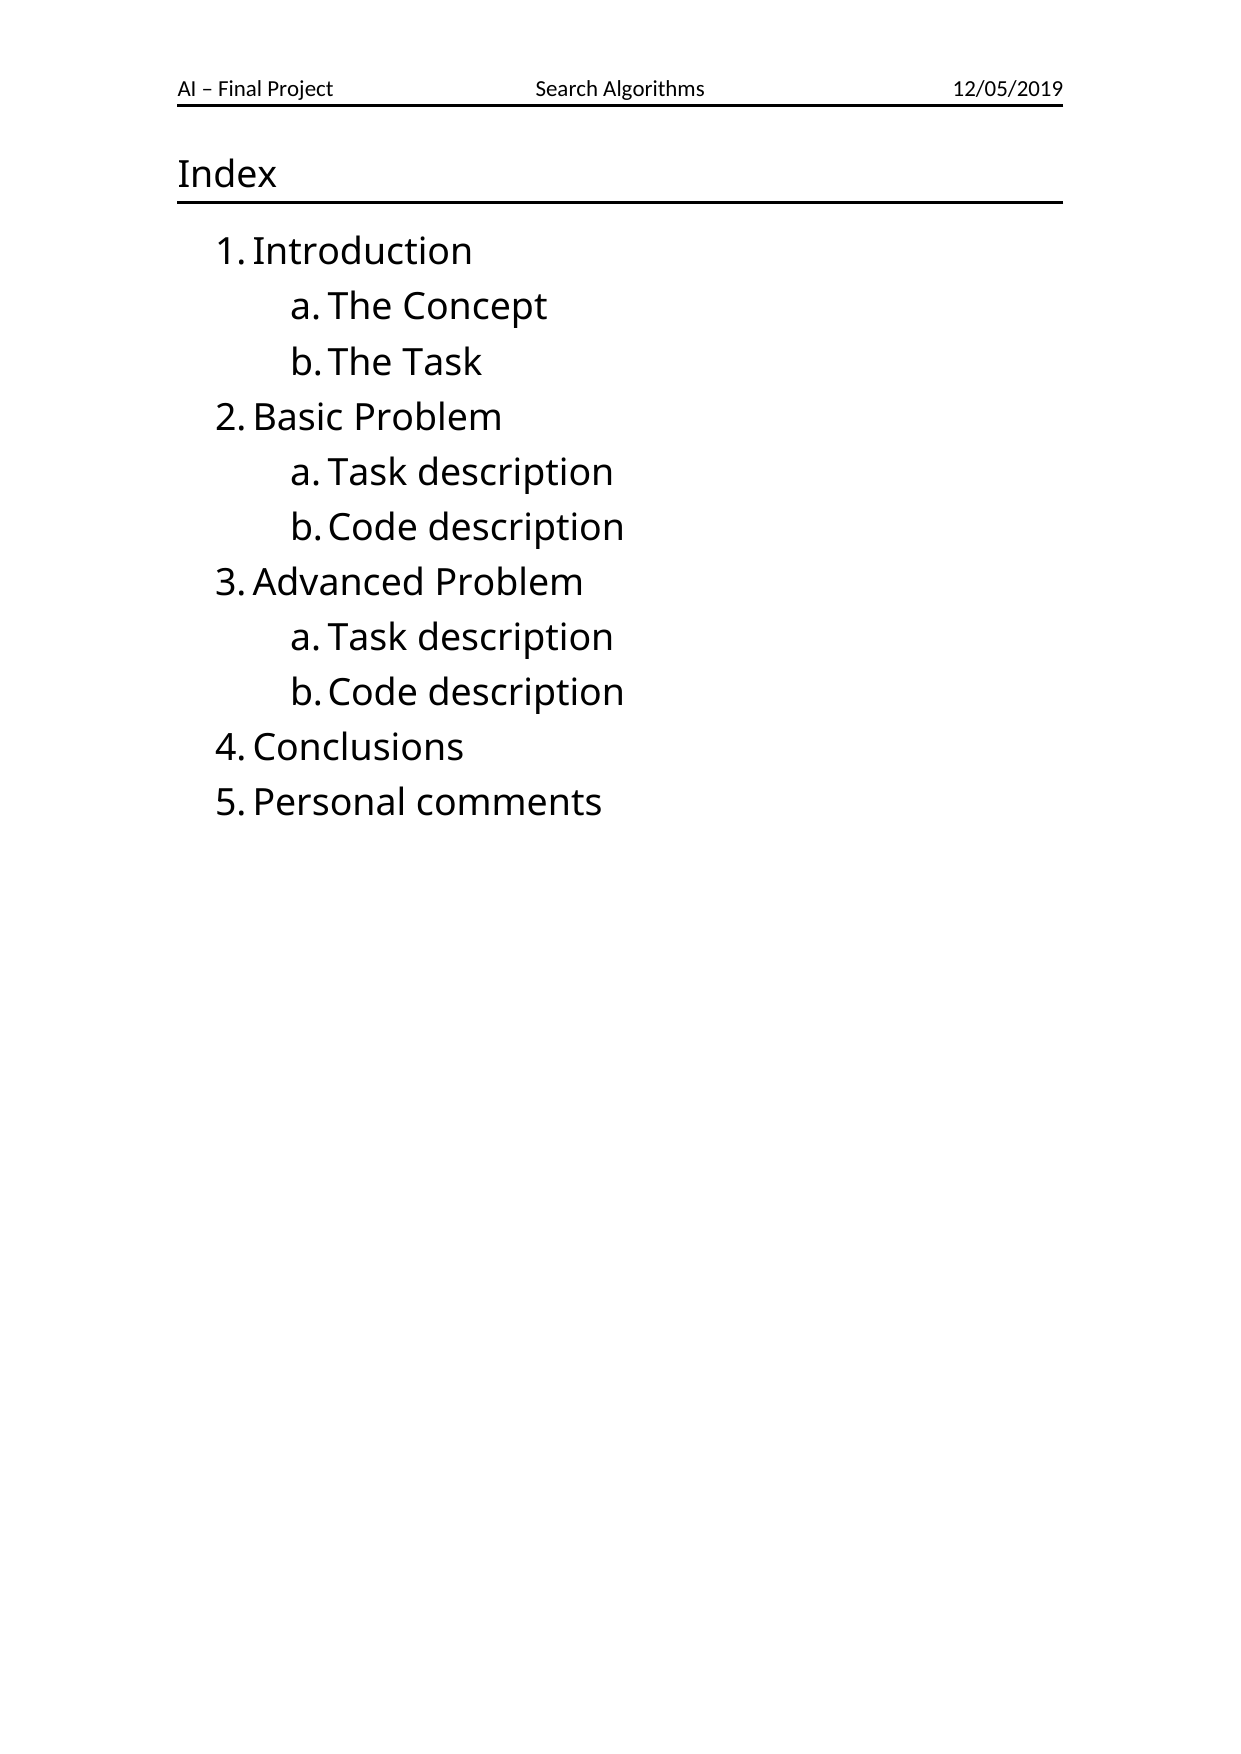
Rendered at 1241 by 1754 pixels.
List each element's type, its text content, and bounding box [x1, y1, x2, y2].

list The Task [290, 335, 1063, 386]
list Task description [290, 445, 1063, 496]
list Task description [290, 610, 1063, 661]
list Advanced Problem [215, 555, 1063, 606]
list Conclusions [215, 721, 1063, 772]
list The Concept [290, 280, 1063, 331]
list Personal comments [215, 776, 1063, 827]
list Code description [290, 665, 1063, 716]
text Index [177, 148, 1063, 201]
list Code description [290, 500, 1063, 551]
list Introduction [215, 224, 1063, 276]
list Basic Problem [215, 390, 1063, 441]
